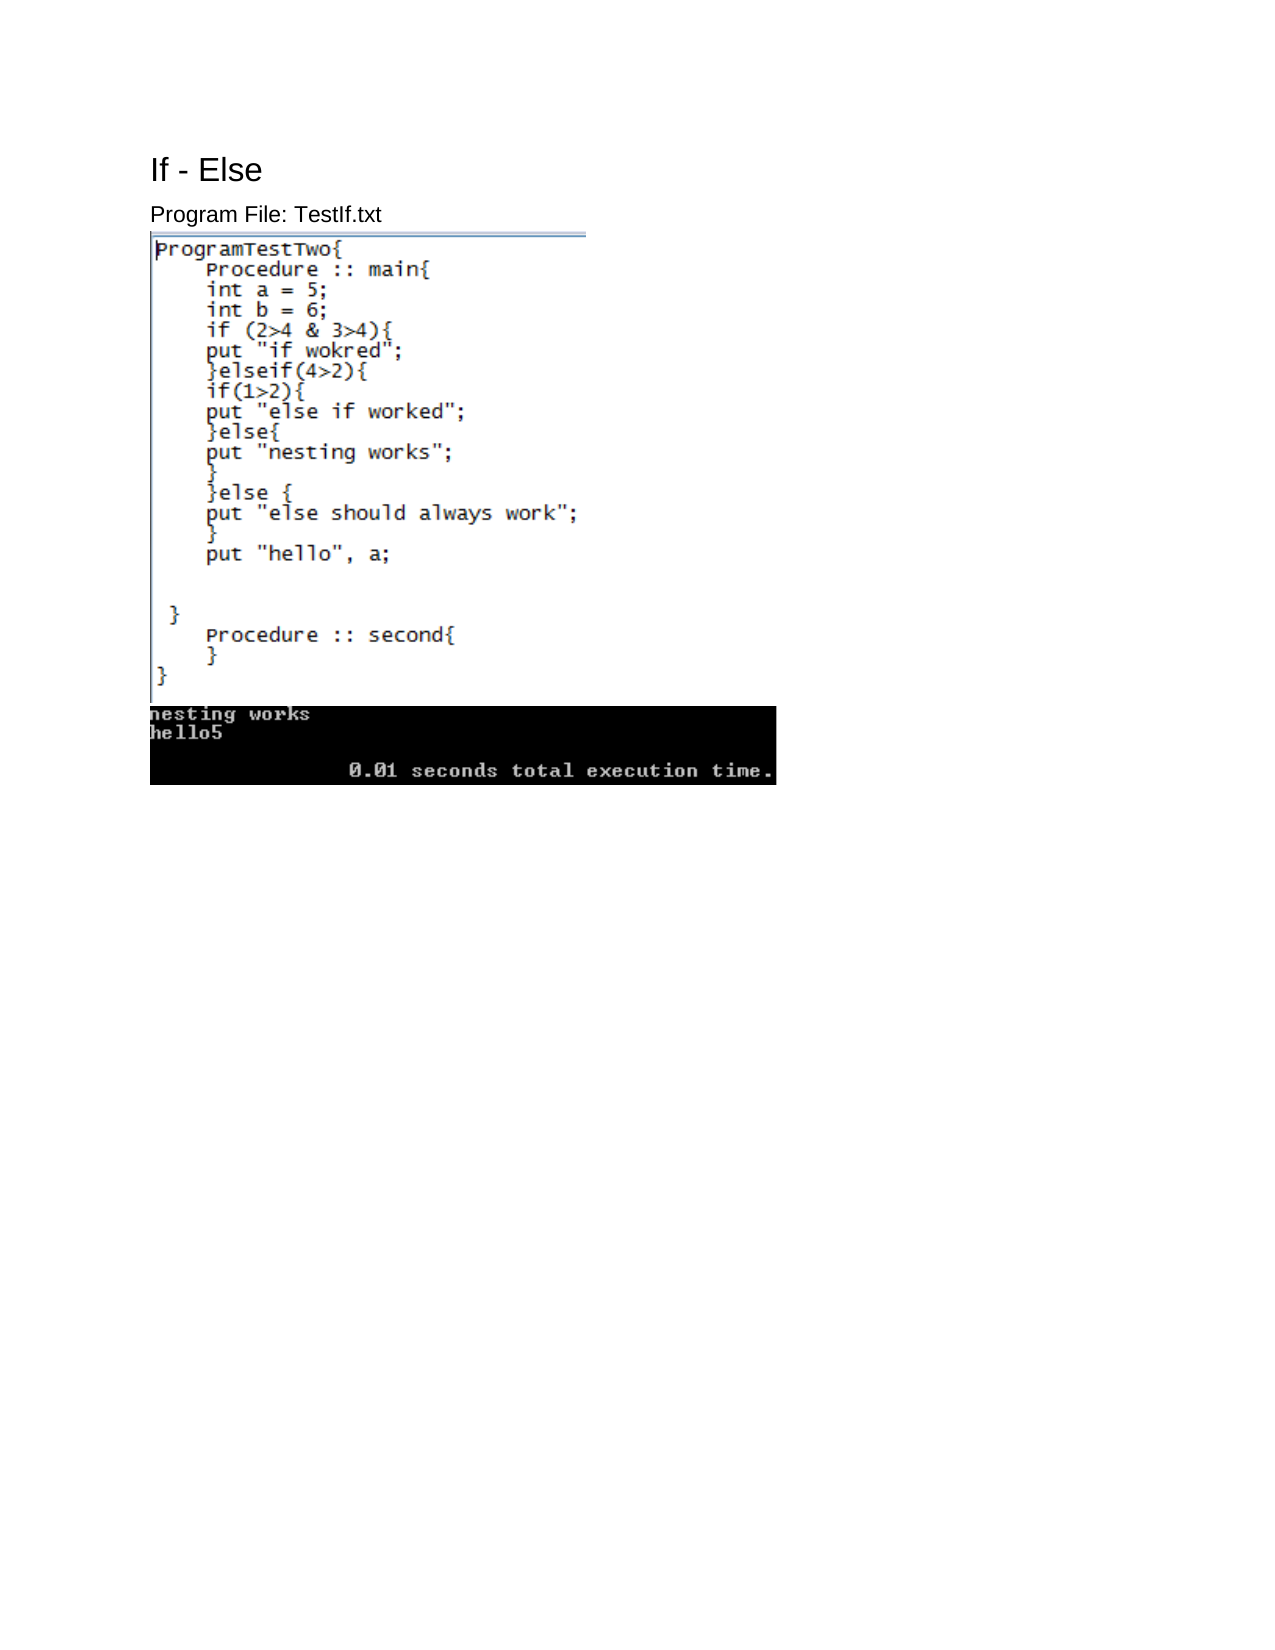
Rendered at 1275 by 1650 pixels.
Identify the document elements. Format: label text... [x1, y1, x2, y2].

picture [150, 706, 777, 785]
subtitle If - Else [150, 150, 1125, 188]
picture [150, 231, 586, 703]
text Program File: TestIf.txt [150, 201, 1125, 227]
